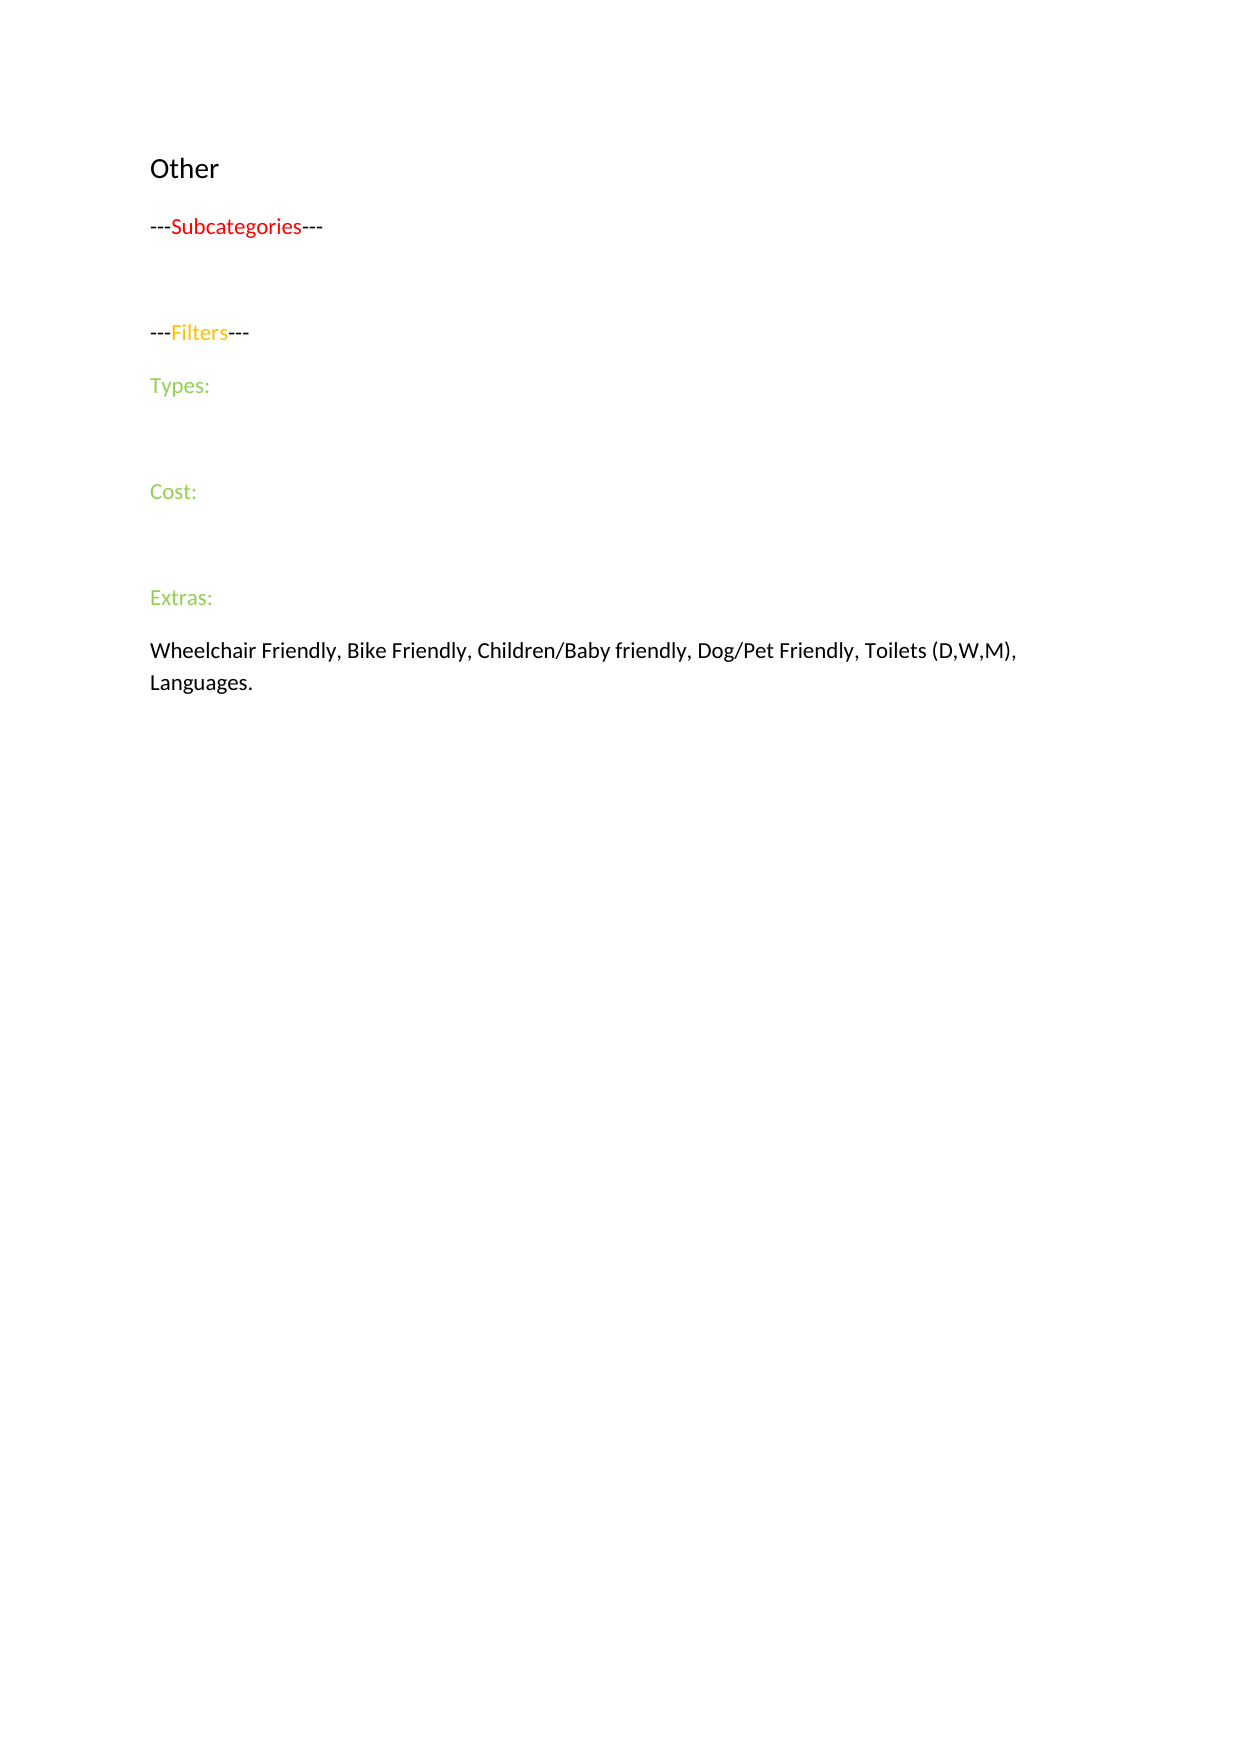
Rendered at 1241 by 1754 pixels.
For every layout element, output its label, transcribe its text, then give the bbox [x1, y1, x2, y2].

list Wheelchair Friendly, Bike Friendly, Children/Baby friendly, Dog/Pet Friendly, Toilets (D,W,M), Languages. [150, 636, 1090, 696]
text ---Filters--- [150, 318, 1090, 346]
text Extras: [150, 583, 1090, 611]
text Other [150, 150, 1090, 186]
text ---Subcategories--- [150, 212, 1090, 240]
text Types: [150, 371, 1090, 399]
text Cost: [150, 477, 1090, 505]
